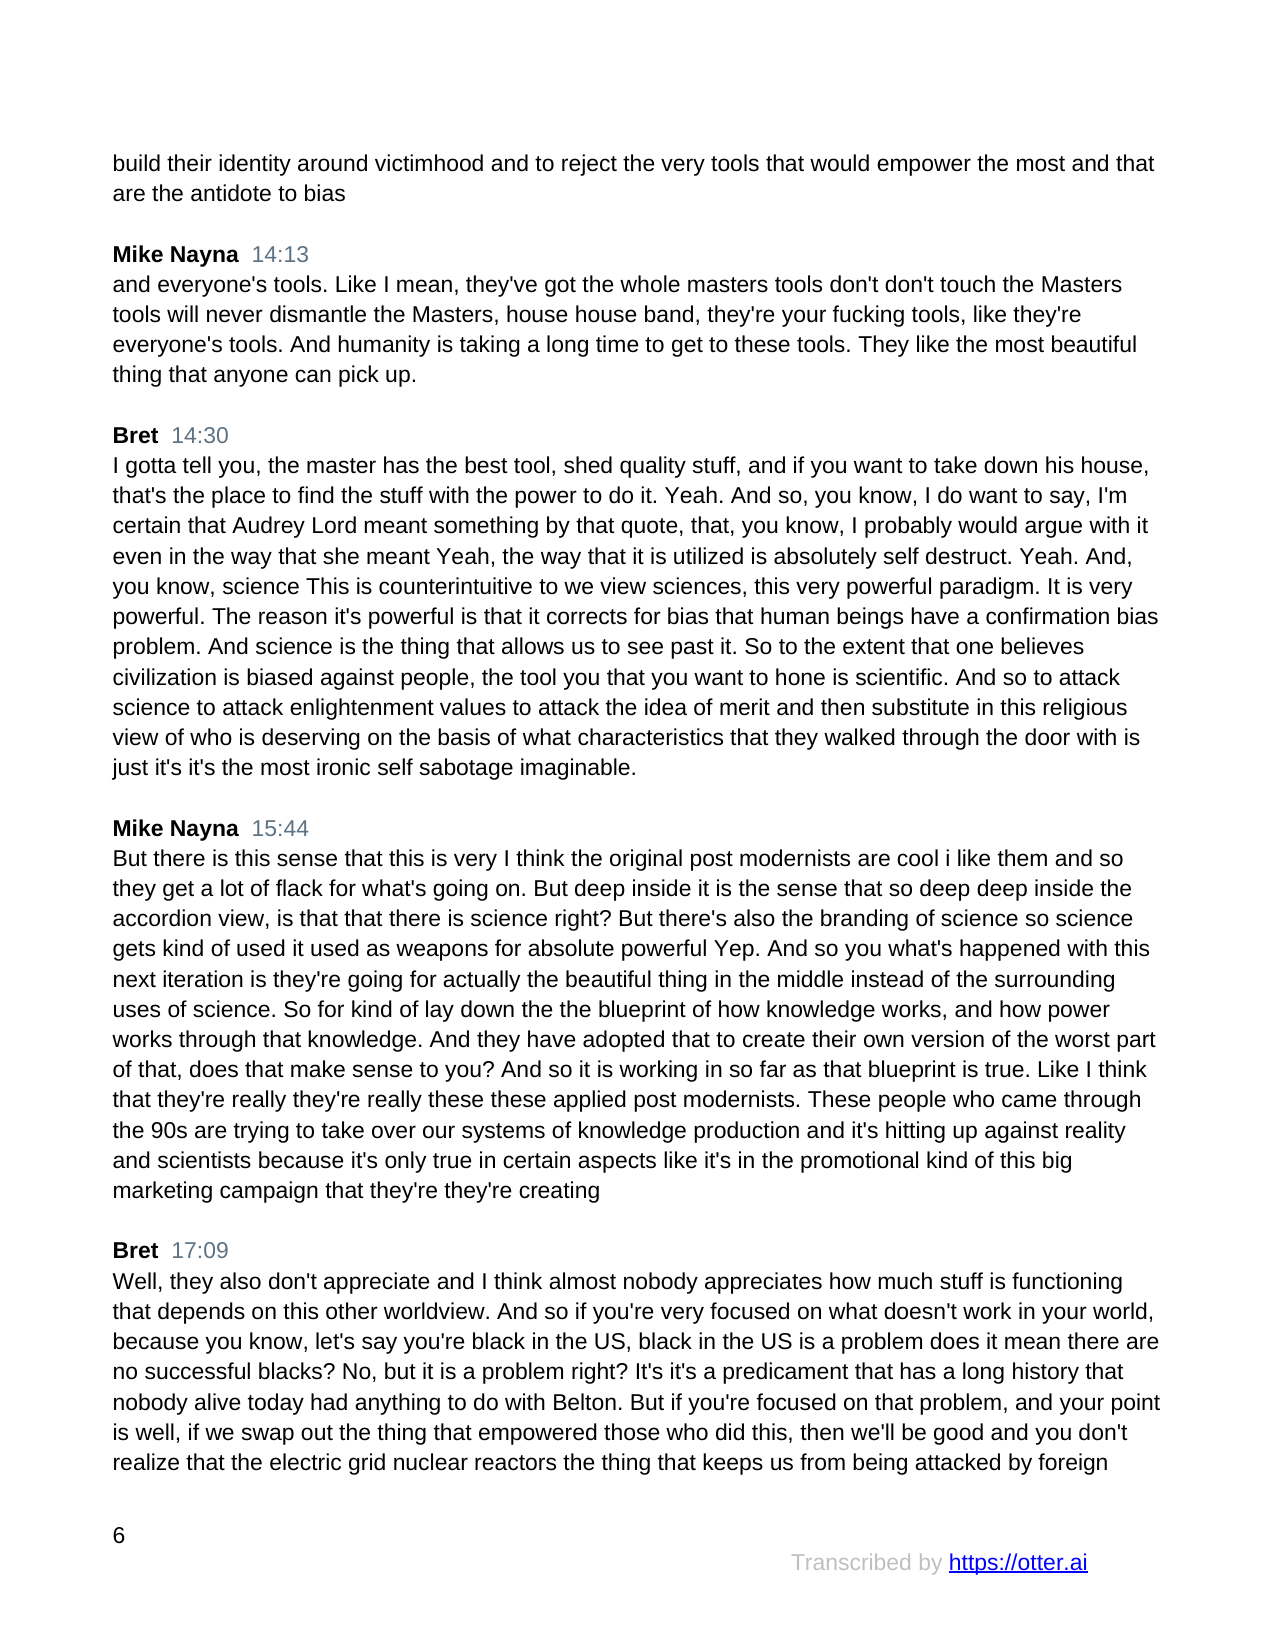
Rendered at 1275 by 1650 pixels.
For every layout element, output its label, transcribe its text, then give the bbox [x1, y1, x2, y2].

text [112, 1268, 1162, 1475]
text But there is this sense that this is very I think the original post modernists are cool i like them and so they get a lot of flack for what's going on. But deep inside it is the sense that so deep deep inside the accordion view, is that that there is science right? But there's also the branding of science so science gets kind of used it used as weapons for absolute powerful Yep. And so you what's happened with this next iteration is they're going for actually the beautiful thing in the middle instead of the surrounding uses of science. So for kind of lay down the the blueprint of how knowledge works, and how power works through that knowledge. And they have adopted that to create their own version of the worst part of that, does that make sense to you? And so it is working in so far as that blueprint is true. Like I think that they're really they're really these these applied post modernists. These people who came through the 90s are trying to take over our systems of knowledge production and it's hitting up against reality and scientists because it's only true in certain aspects like it's in the promotional kind of this big marketing campaign that they're they're creating [112, 845, 1162, 1203]
text build their identity around victimhood and to reject the very tools that would empower the most and that are the antidote to bias [112, 150, 1162, 207]
text Mike Nayna 15:44 [112, 814, 1162, 841]
text I gotta tell you, the master has the best tool, shed quality stuff, and if you want to take down his house, that's the place to find the stuff with the power to do it. Yeah. And so, you know, I do want to say, I'm certain that Audrey Lord meant something by that quote, that, you know, I probably would argue with it even in the way that she meant Yeah, the way that it is utilized is absolutely self destruct. Yeah. And, you know, science This is counterintuitive to we view sciences, this very powerful paradigm. It is very powerful. The reason it's powerful is that it corrects for bias that human beings have a confirmation bias problem. And science is the thing that allows us to see past it. So to the extent that one believes civilization is biased against people, the tool you that you want to hone is scientific. And so to attack science to attack enlightenment values to attack the idea of merit and then substitute in this religious view of who is deserving on the basis of what characteristics that they walked through the door with is just it's it's the most ironic self sabotage imaginable. [112, 452, 1162, 781]
text and everyone's tools. Like I mean, they've got the whole masters tools don't don't touch the Masters tools will never dismantle the Masters, house house band, they're your fucking tools, like they're everyone's tools. And humanity is taking a long time to get to these tools. They like the most beautiful thing that anyone can pick up. [112, 271, 1162, 388]
text Bret 17:09 [112, 1237, 1162, 1264]
text Bret 14:30 [112, 422, 1162, 448]
text Mike Nayna 14:13 [112, 241, 1162, 267]
